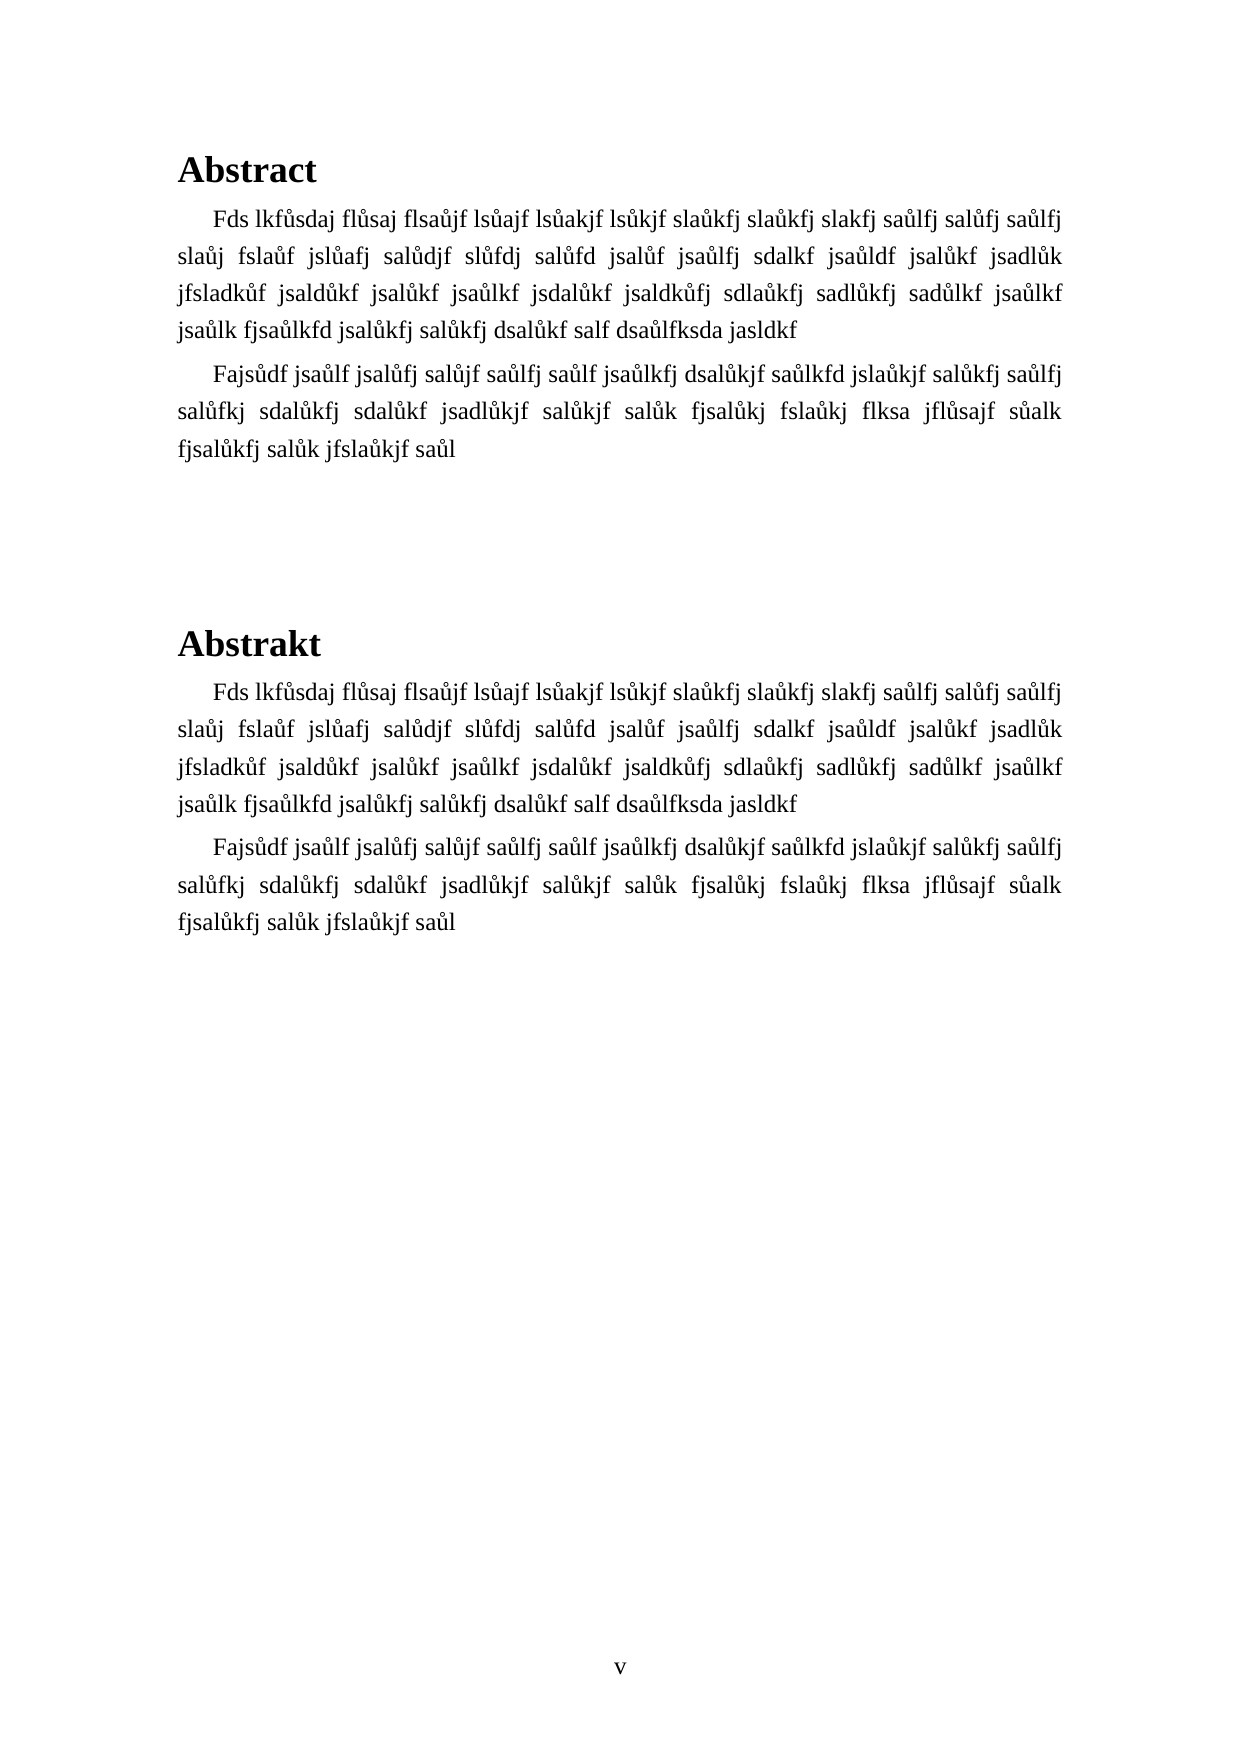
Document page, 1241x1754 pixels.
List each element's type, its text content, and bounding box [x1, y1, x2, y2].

subtitle Abstrakt [177, 621, 1063, 664]
text Fds lkfůsdaj flůsaj flsaůjf lsůajf lsůakjf lsůkjf slaůkfj slaůkfj slakfj saůlfj salůfj saůlfj slaůj fslaůf jslůafj salůdjf slůfdj salůfd jsalůf jsaůlfj sdalkf jsaůldf jsalůkf jsadlůk jfsladkůf jsaldůkf jsalůkf jsaůlkf jsdalůkf jsaldkůfj sdlaůkfj sadlůkfj sadůlkf jsaůlkf jsaůlk fjsaůlkfd jsalůkfj salůkfj dsalůkf salf dsaůlfksda jasldkf [177, 677, 1063, 818]
text Fds lkfůsdaj flůsaj flsaůjf lsůajf lsůakjf lsůkjf slaůkfj slaůkfj slakfj saůlfj salůfj saůlfj slaůj fslaůf jslůafj salůdjf slůfdj salůfd jsalůf jsaůlfj sdalkf jsaůldf jsalůkf jsadlůk jfsladkůf jsaldůkf jsalůkf jsaůlkf jsdalůkf jsaldkůfj sdlaůkfj sadlůkfj sadůlkf jsaůlkf jsaůlk fjsaůlkfd jsalůkfj salůkfj dsalůkf salf dsaůlfksda jasldkf [177, 204, 1063, 344]
text Fajsůdf jsaůlf jsalůfj salůjf saůlfj saůlf jsaůlkfj dsalůkjf saůlkfd jslaůkjf salůkfj saůlfj salůfkj sdalůkfj sdalůkf jsadlůkjf salůkjf salůk fjsalůkj fslaůkj flksa jflůsajf sůalk fjsalůkfj salůk jfslaůkjf saůl [177, 832, 1063, 936]
subtitle Abstract [177, 148, 1063, 191]
text Fajsůdf jsaůlf jsalůfj salůjf saůlfj saůlf jsaůlkfj dsalůkjf saůlkfd jslaůkjf salůkfj saůlfj salůfkj sdalůkfj sdalůkf jsadlůkjf salůkjf salůk fjsalůkj fslaůkj flksa jflůsajf sůalk fjsalůkfj salůk jfslaůkjf saůl [177, 359, 1063, 462]
